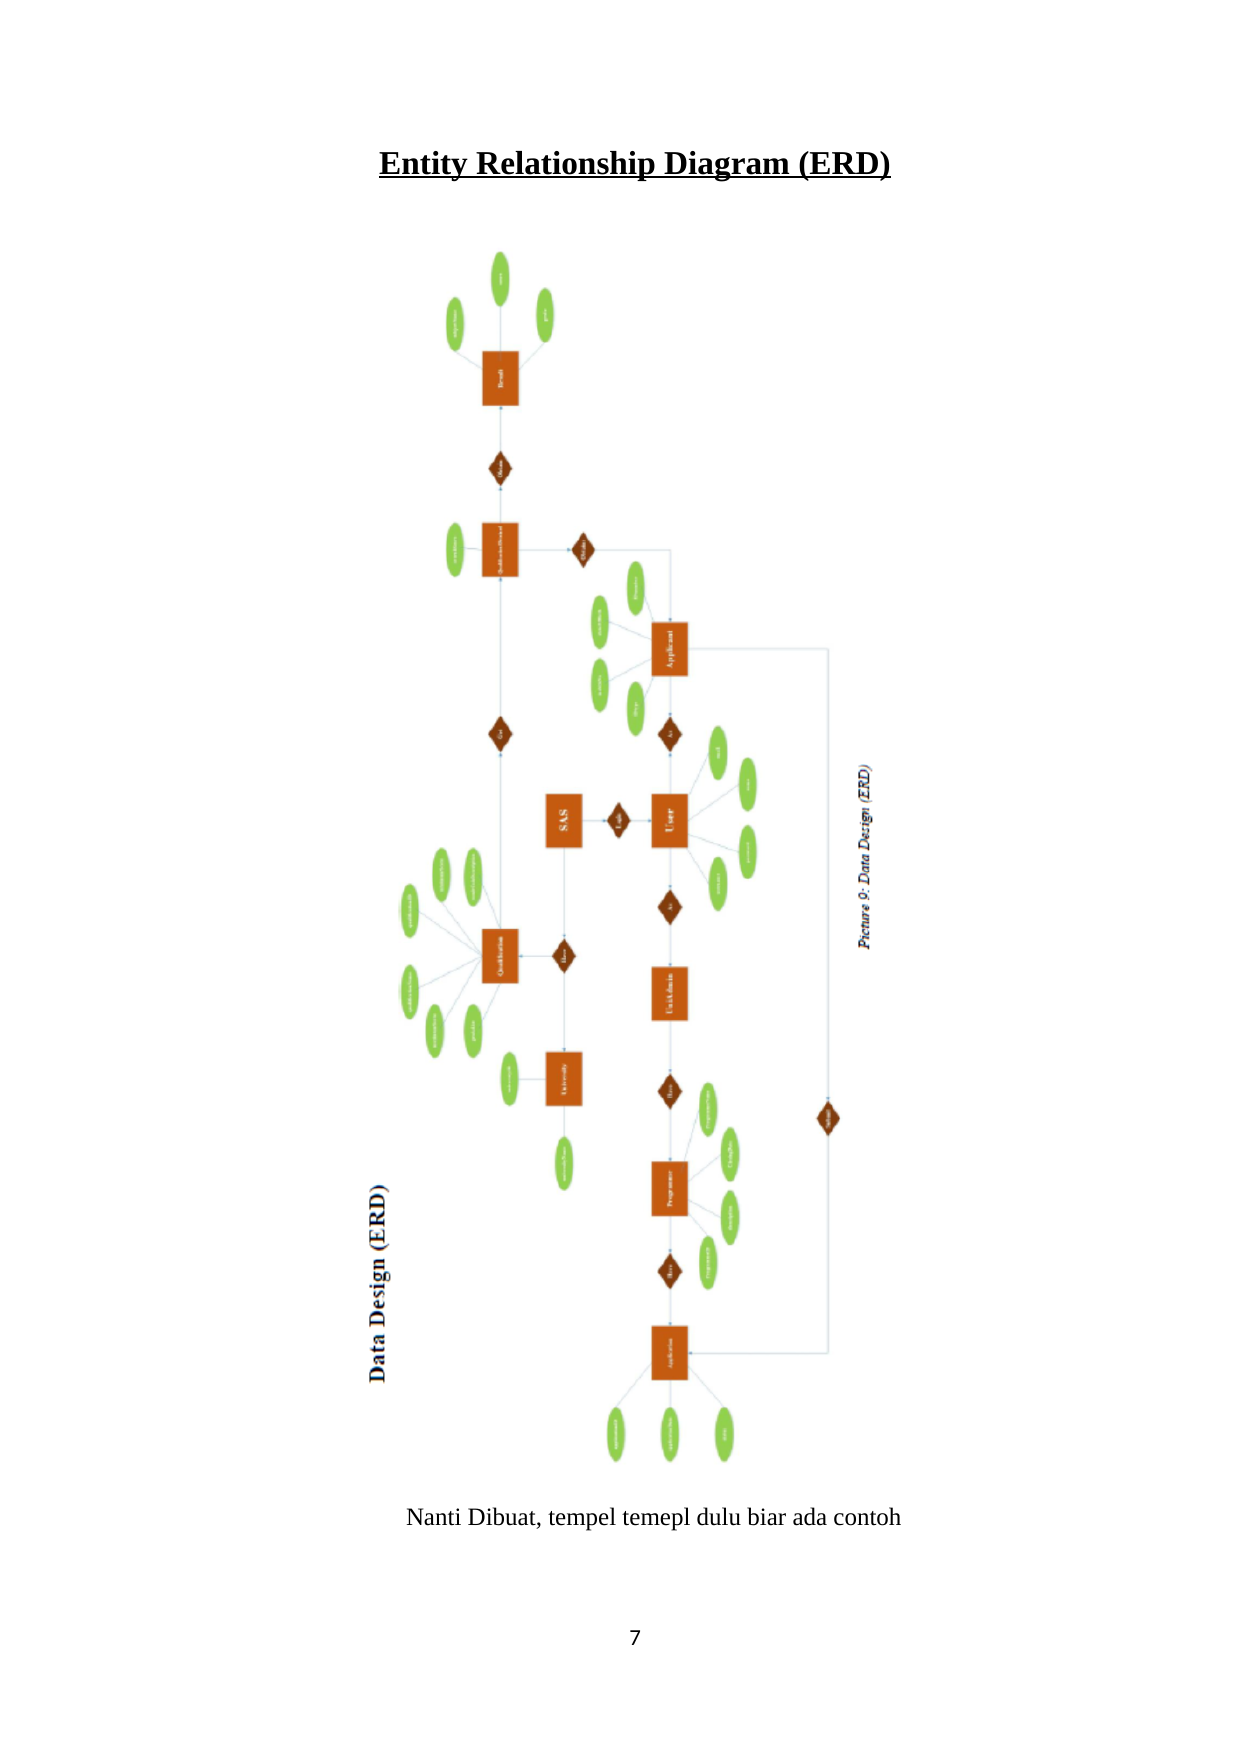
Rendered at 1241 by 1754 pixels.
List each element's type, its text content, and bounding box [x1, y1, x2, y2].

text Nanti Dibuat, tempel temepl dulu biar ada contoh [185, 1502, 1122, 1531]
text Entity Relationship Diagram (ERD) [148, 143, 1122, 181]
